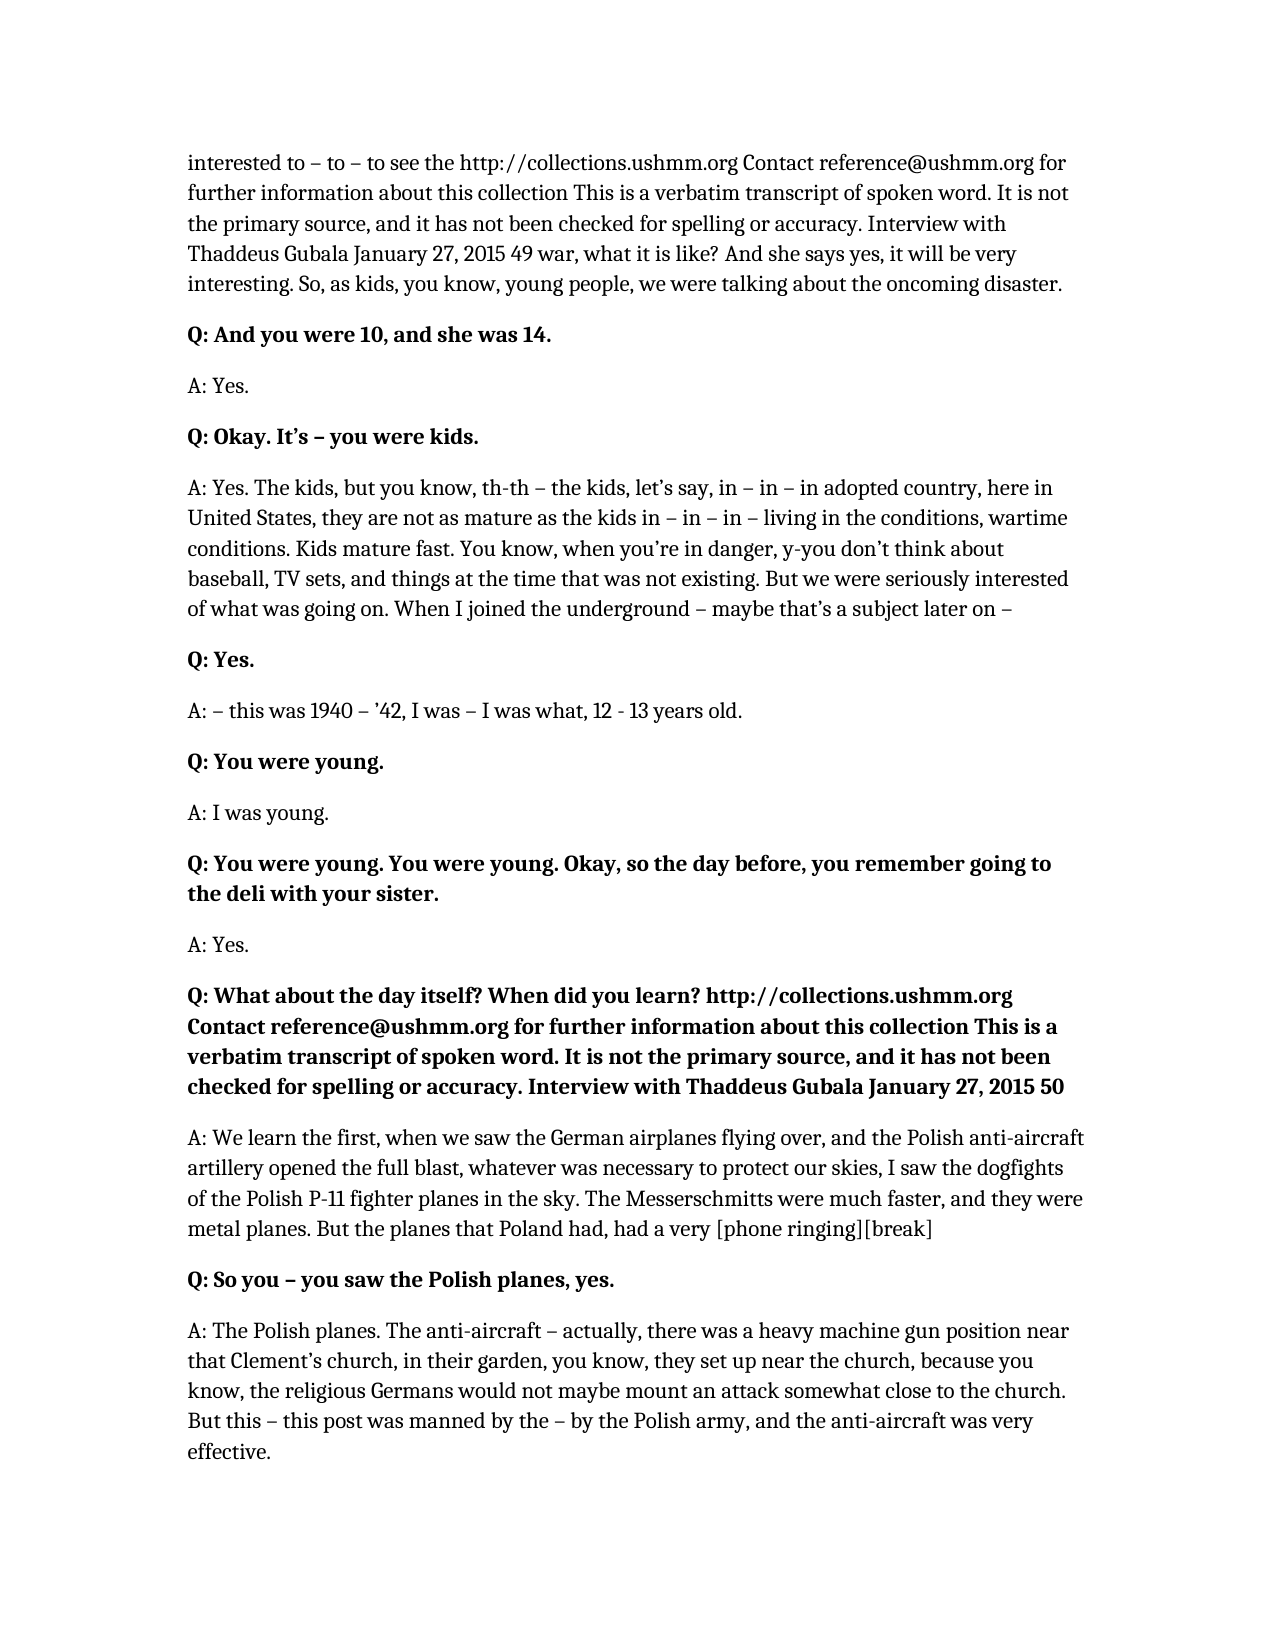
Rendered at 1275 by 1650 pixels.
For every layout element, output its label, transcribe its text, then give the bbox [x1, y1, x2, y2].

text A: I was young. [187, 800, 1087, 826]
text Q: So you – you saw the Polish planes, yes. [187, 1267, 1087, 1293]
text A: Yes. [187, 373, 1087, 399]
text A: – this was 1940 – ’42, I was – I was what, 12 - 13 years old. [187, 698, 1087, 724]
text Q: You were young. You were young. Okay, so the day before, you remember going to the deli with your sister. [187, 851, 1087, 908]
text Q: Yes. [187, 647, 1087, 673]
text Q: Okay. It’s – you were kids. [187, 424, 1087, 450]
text A: We learn the first, when we saw the German airplanes flying over, and the Polish anti-aircraft artillery opened the full blast, whatever was necessary to protect our skies, I saw the dogfights of the Polish P-11 fighter planes in the sky. The Messerschmitts were much faster, and they were metal planes. But the planes that Poland had, had a very [phone ringing][break] [187, 1125, 1087, 1242]
text Q: You were young. [187, 749, 1087, 775]
text A: Yes. [187, 932, 1087, 959]
text Q: And you were 10, and she was 14. [187, 322, 1087, 348]
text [187, 150, 1087, 297]
text A: The Polish planes. The anti-aircraft – actually, there was a heavy machine gun position near that Clement’s church, in their garden, you know, they set up near the church, because you know, the religious Germans would not maybe mount an attack somewhat close to the church. But this – this post was manned by the – by the Polish army, and the anti-aircraft was very effective. [187, 1318, 1087, 1465]
text A: Yes. The kids, but you know, th-th – the kids, let’s say, in – in – in adopted country, here in United States, they are not as mature as the kids in – in – in – living in the conditions, wartime conditions. Kids mature fast. You know, when you’re in danger, y-you don’t think about baseball, TV sets, and things at the time that was not existing. But we were seriously interested of what was going on. When I joined the underground – maybe that’s a subject later on – [187, 475, 1087, 622]
text Q: What about the day itself? When did you learn? http://collections.ushmm.org Contact reference@ushmm.org for further information about this collection This is a verbatim transcript of spoken word. It is not the primary source, and it has not been checked for spelling or accuracy. Interview with Thaddeus Gubala January 27, 2015 50 [187, 983, 1087, 1100]
